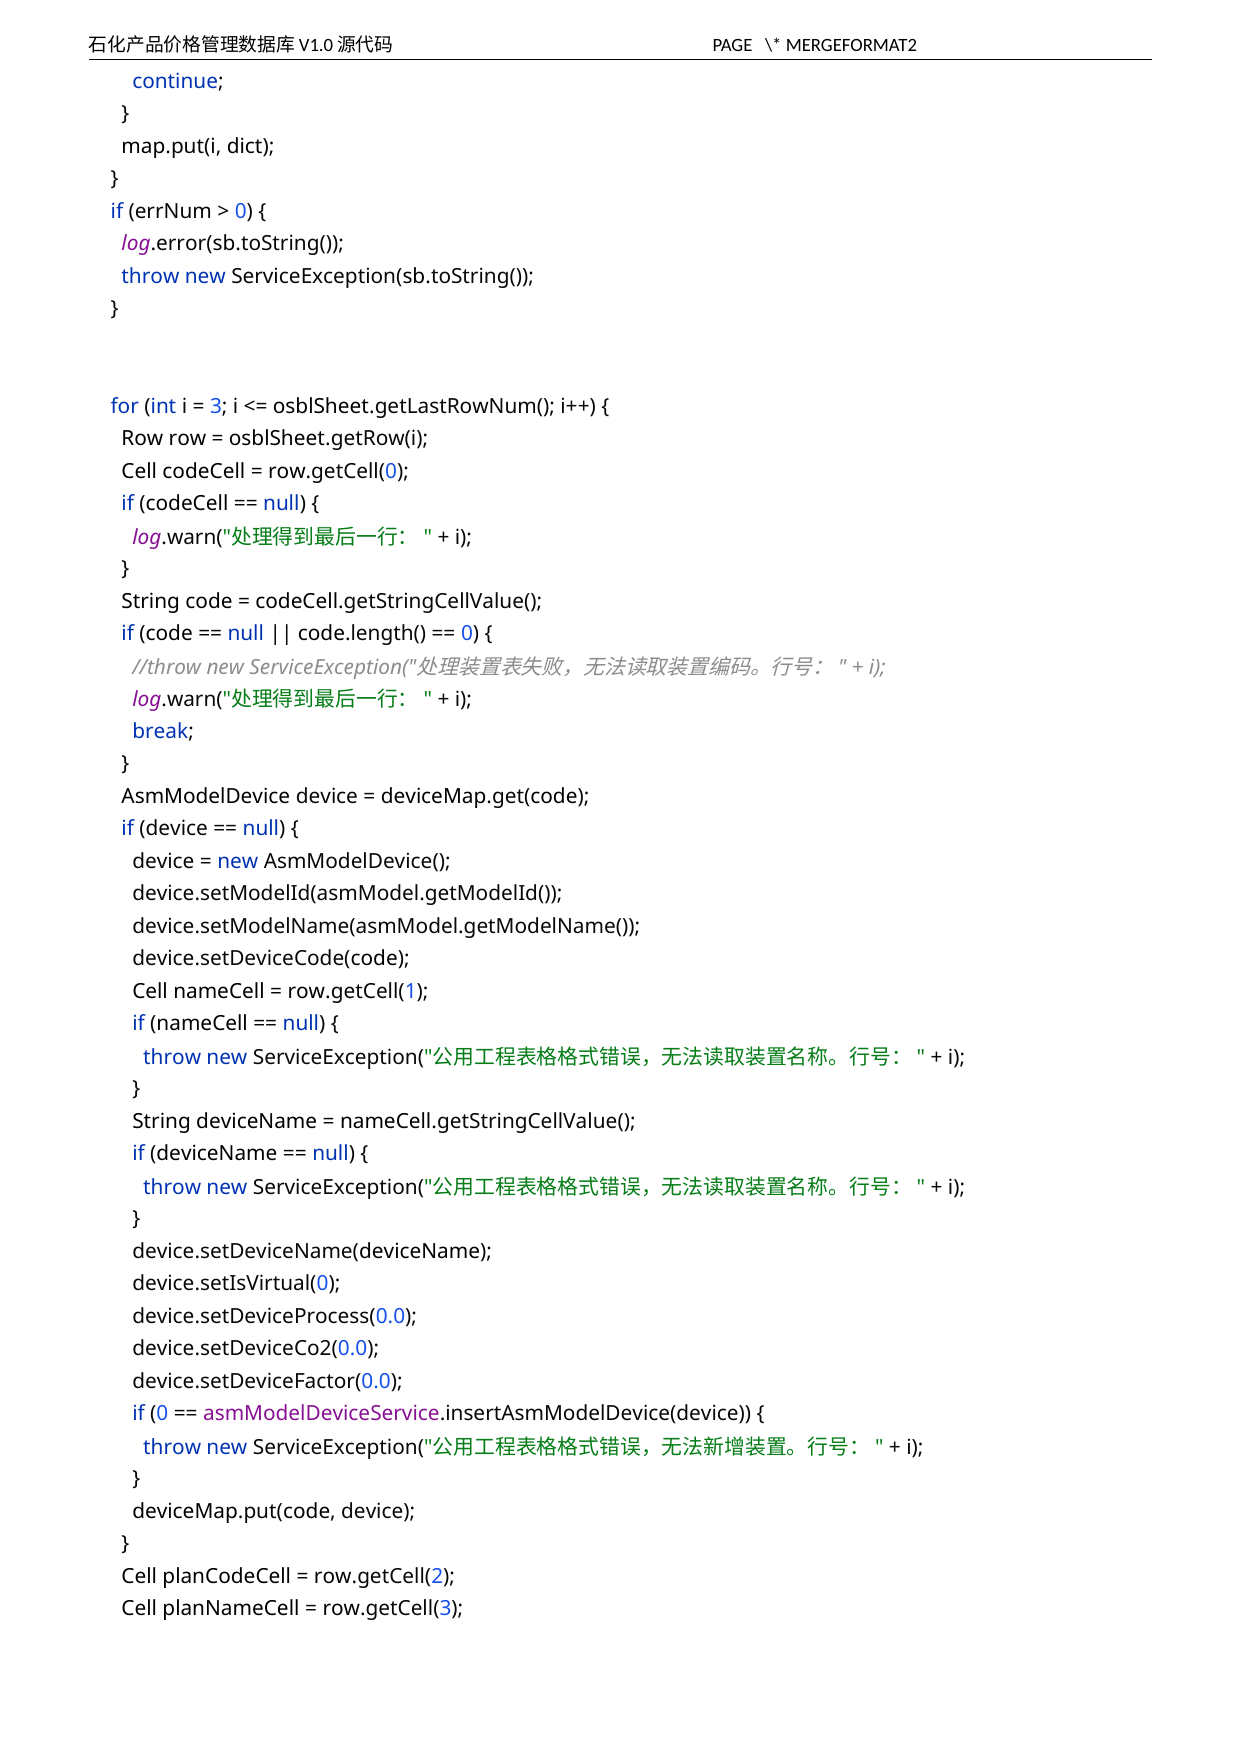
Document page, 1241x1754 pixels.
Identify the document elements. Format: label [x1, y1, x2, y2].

text [89, 64, 1152, 1624]
